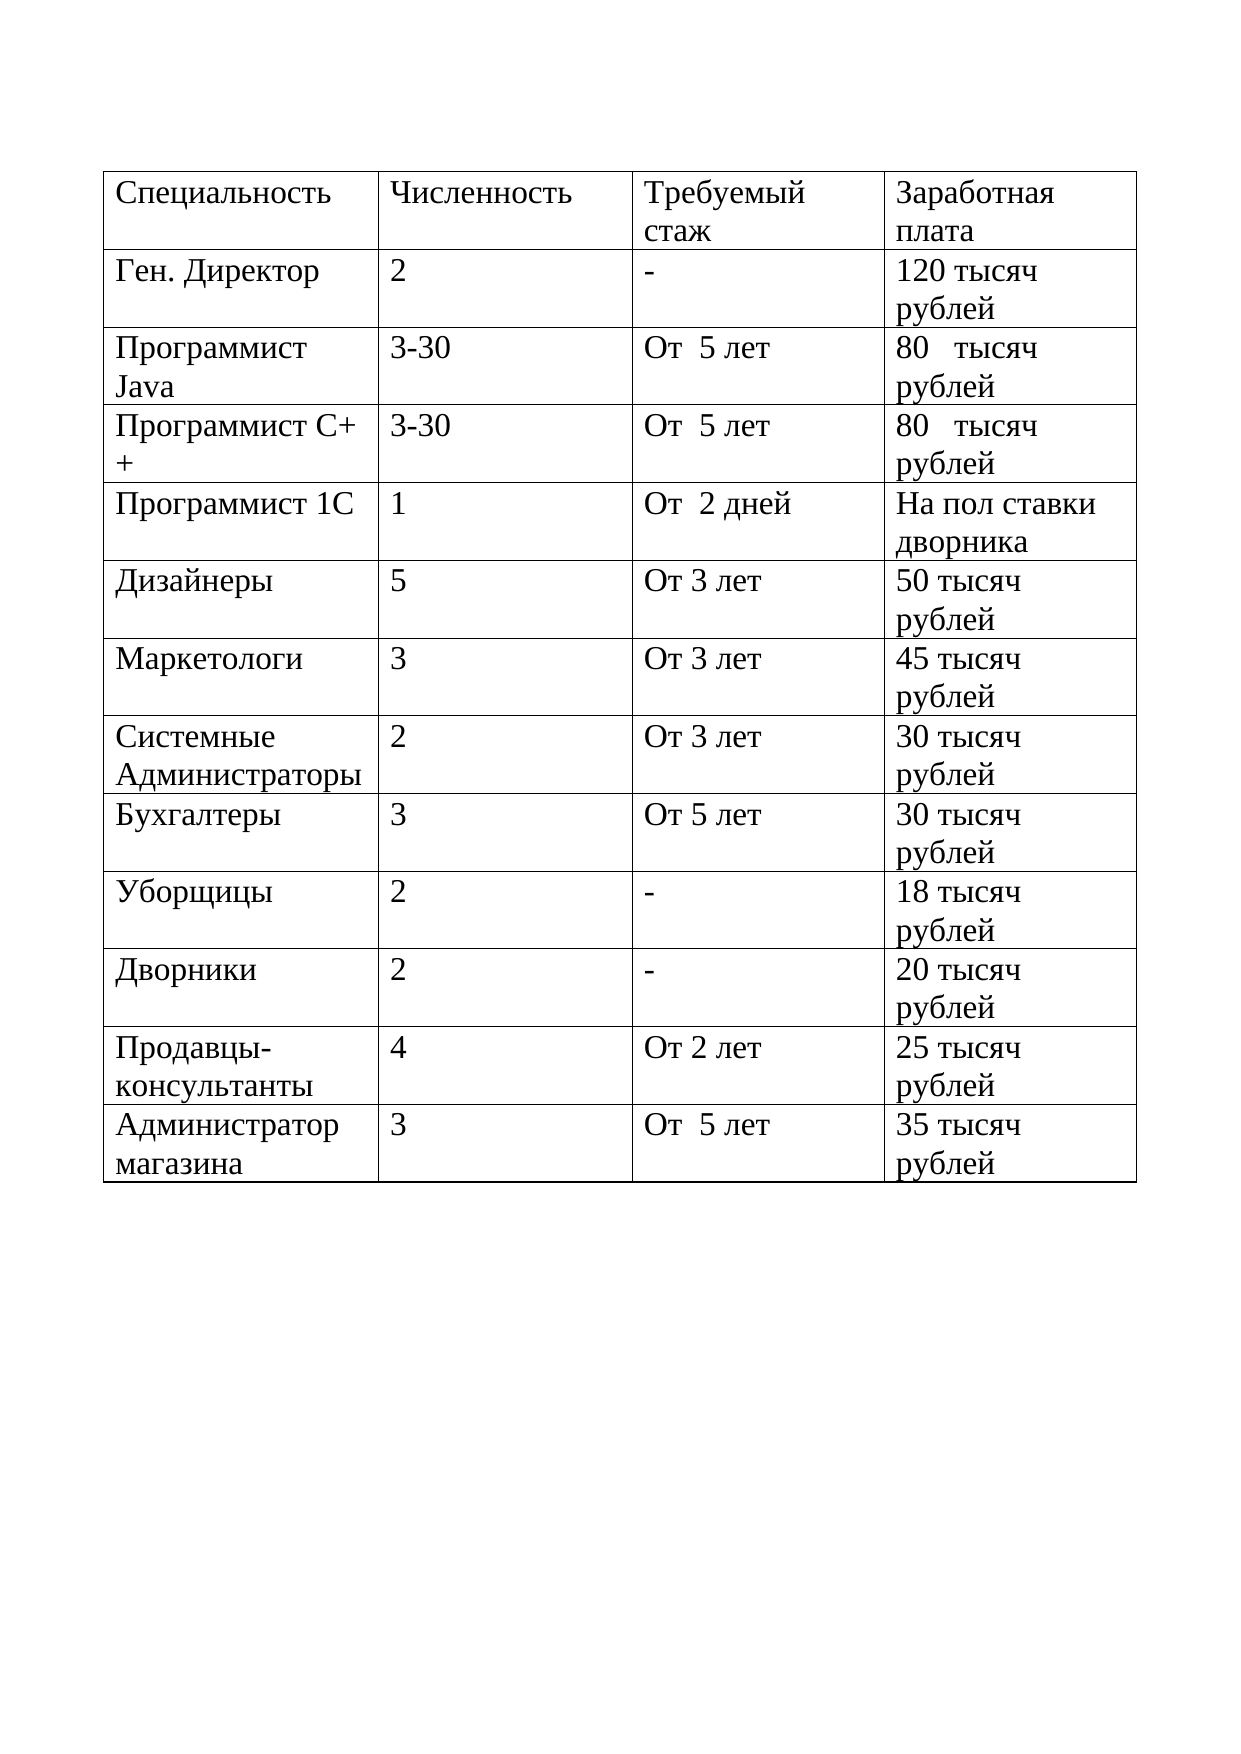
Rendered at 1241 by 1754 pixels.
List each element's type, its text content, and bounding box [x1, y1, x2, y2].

table_cell 45 тысяч рублей [885, 639, 1136, 715]
table_cell 2 [379, 250, 632, 327]
table_cell На пол ставки дворника [885, 483, 1136, 560]
table_cell От 3 лет [633, 716, 884, 793]
table_cell 20 тысяч рублей [885, 949, 1136, 1026]
table_cell От 5 лет [633, 328, 884, 404]
table_cell - [633, 872, 884, 948]
table_cell 30 тысяч рублей [885, 716, 1136, 793]
table_cell Программист 1С [104, 483, 378, 560]
table_cell 2 [379, 872, 632, 948]
table_header Специальность [104, 172, 378, 249]
table_cell 3-30 [379, 405, 632, 482]
table_cell - [633, 250, 884, 327]
table_cell 35 тысяч рублей [885, 1105, 1136, 1181]
table_cell От 2 дней [633, 483, 884, 560]
table_cell Программист Java [104, 328, 378, 404]
table_cell Продавцы-консультанты [104, 1027, 378, 1104]
table_cell - [633, 949, 884, 1026]
table_cell 5 [379, 561, 632, 637]
table_cell От 3 лет [633, 639, 884, 715]
table_cell 30 тысяч рублей [885, 794, 1136, 871]
table_header Заработная плата [885, 172, 1136, 249]
table_cell 4 [379, 1027, 632, 1104]
table_cell Уборщицы [104, 872, 378, 948]
table_cell Ген. Директор [104, 250, 378, 327]
table_cell 2 [379, 949, 632, 1026]
table_cell 50 тысяч рублей [885, 561, 1136, 637]
table_cell 120 тысяч рублей [885, 250, 1136, 327]
table_cell От 5 лет [633, 794, 884, 871]
table_cell 2 [379, 716, 632, 793]
table_cell От 2 лет [633, 1027, 884, 1104]
table_cell 18 тысяч рублей [885, 872, 1136, 948]
table_header Численность [379, 172, 632, 249]
table_cell 25 тысяч рублей [885, 1027, 1136, 1104]
table_cell От 5 лет [633, 405, 884, 482]
table_cell Бухгалтеры [104, 794, 378, 871]
table_cell 80 тысяч рублей [885, 328, 1136, 404]
table_cell 80 тысяч рублей [885, 405, 1136, 482]
table_cell 1 [379, 483, 632, 560]
table_header Требуемый стаж [633, 172, 884, 249]
table_cell 3 [379, 1105, 632, 1181]
table_cell Дизайнеры [104, 561, 378, 637]
table_cell 3-30 [379, 328, 632, 404]
table_cell Программист С++ [104, 405, 378, 482]
table_cell Дворники [104, 949, 378, 1026]
table_cell Администратор магазина [104, 1105, 378, 1181]
table_cell 3 [379, 794, 632, 871]
table_cell От 3 лет [633, 561, 884, 637]
table_cell От 5 лет [633, 1105, 884, 1181]
table_cell 3 [379, 639, 632, 715]
table_cell Маркетологи [104, 639, 378, 715]
table_cell Системные Администраторы [104, 716, 378, 793]
